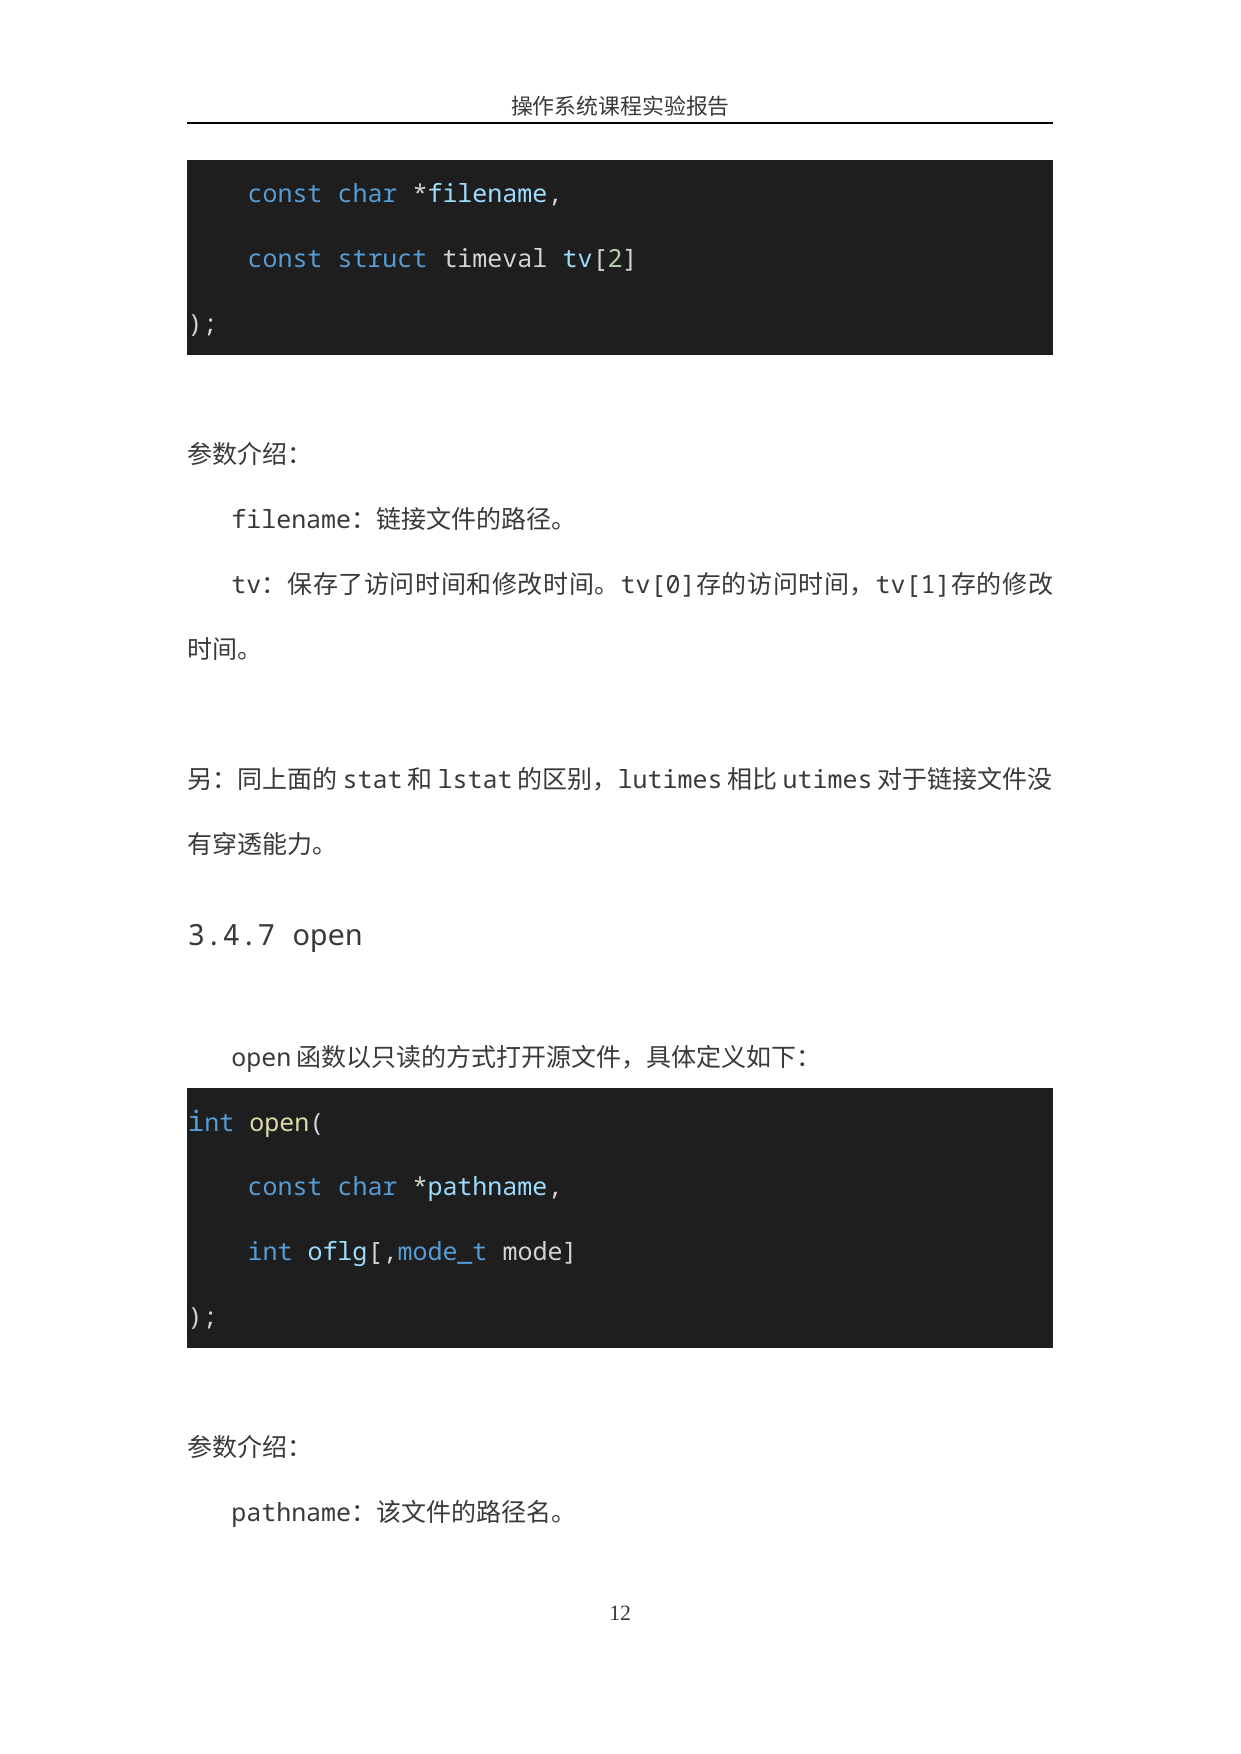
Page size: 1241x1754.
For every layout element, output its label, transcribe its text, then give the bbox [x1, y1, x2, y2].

text ); [187, 290, 1053, 355]
text open函数以只读的方式打开源文件，具体定义如下： [187, 1023, 1053, 1088]
text const char *filename, [187, 160, 1053, 225]
text ); [187, 1283, 1053, 1348]
text 参数介绍： [187, 1413, 1053, 1478]
text const struct timeval tv[2] [187, 225, 1053, 290]
text filename：链接文件的路径。 [187, 485, 1053, 550]
text pathname：该文件的路径名。 [187, 1478, 1053, 1543]
text tv：保存了访问时间和修改时间。tv[0]存的访问时间，tv[1]存的修改时间。 [187, 550, 1053, 680]
text 另：同上面的stat和lstat的区别，lutimes相比utimes对于链接文件没有穿透能力。 [187, 745, 1053, 875]
text int open( [187, 1088, 1053, 1153]
text int oflg[,mode_t mode] [187, 1218, 1053, 1283]
subtitle 3.4.7 open [187, 902, 1053, 967]
text 参数介绍： [187, 420, 1053, 485]
text const char *pathname, [187, 1153, 1053, 1218]
